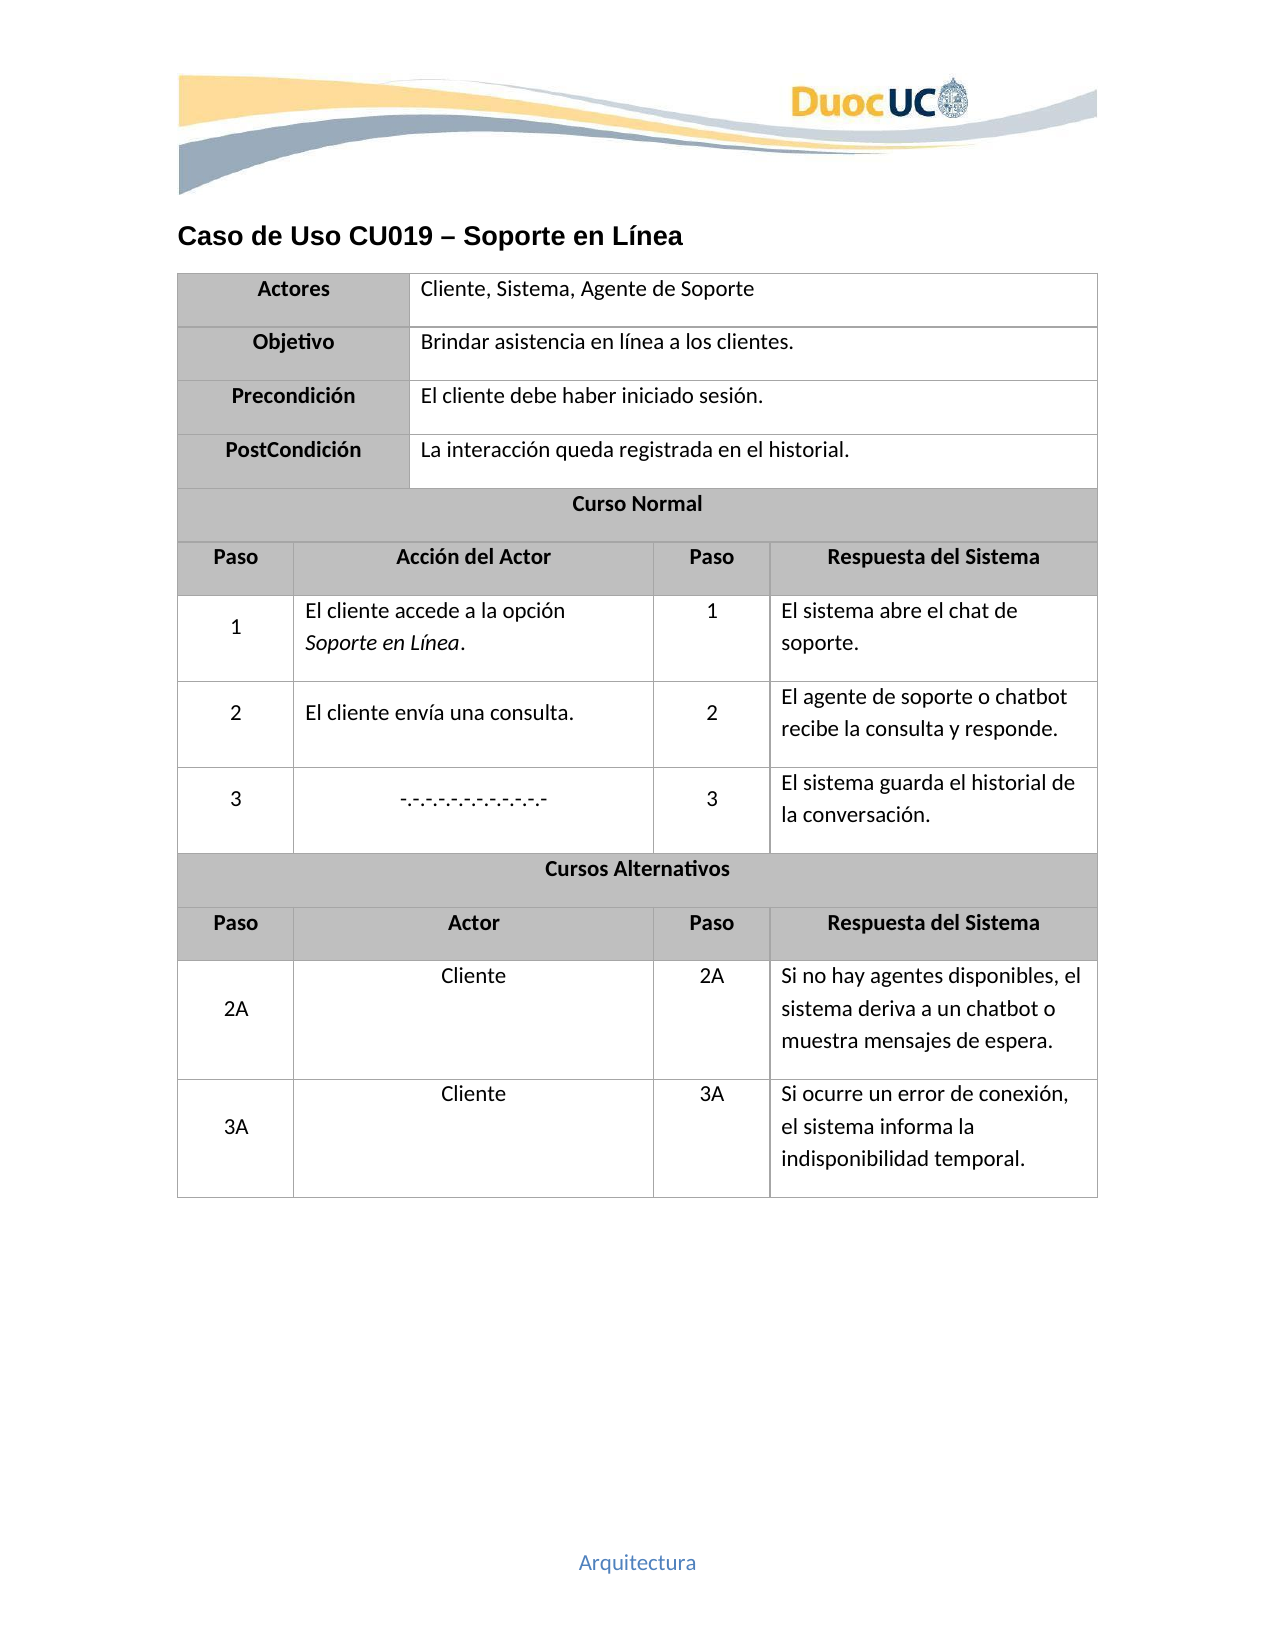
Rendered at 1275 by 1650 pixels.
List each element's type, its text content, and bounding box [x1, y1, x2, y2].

table_header Cliente, Sistema, Agente de Soporte [410, 274, 1097, 326]
table_cell Paso [178, 908, 293, 960]
picture [177, 73, 1098, 195]
table_cell 1 [178, 596, 293, 681]
table_cell Respuesta del Sistema [771, 908, 1097, 960]
table_header Actores [178, 274, 409, 326]
table_cell Objetivo [178, 328, 409, 380]
table_cell 3 [654, 768, 769, 853]
table_cell PostCondición [178, 435, 409, 488]
subtitle Caso de Uso CU019 – Soporte en Línea [177, 219, 1098, 251]
table_cell Curso Normal [178, 489, 1097, 541]
table_cell 2 [178, 682, 293, 767]
table_cell Acción del Actor [294, 543, 653, 595]
table_cell 3A [178, 1080, 293, 1197]
table_cell El cliente accede a la opción Soporte en Línea. [294, 596, 653, 681]
table_cell -.-.-.-.-.-.-.-.-.-.-.- [294, 768, 653, 853]
table_cell Respuesta del Sistema [771, 543, 1097, 595]
table_cell Actor [294, 908, 653, 960]
table_cell El cliente envía una consulta. [294, 682, 653, 767]
table_cell 2 [654, 682, 769, 767]
table_cell Paso [654, 908, 769, 960]
table_cell Cliente [294, 1080, 653, 1197]
table_cell Paso [178, 543, 293, 595]
table_cell 3 [178, 768, 293, 853]
table_cell El sistema guarda el historial de la conversación. [771, 768, 1097, 853]
table_cell Paso [654, 543, 769, 595]
table_cell La interacción queda registrada en el historial. [410, 435, 1097, 488]
table_cell 1 [654, 596, 769, 681]
table_cell 3A [654, 1080, 769, 1197]
table_cell Si ocurre un error de conexión, el sistema informa la indisponibilidad temporal. [771, 1080, 1097, 1197]
table_cell 2A [178, 961, 293, 1078]
table_cell Cliente [294, 961, 653, 1078]
table_cell Precondición [178, 381, 409, 434]
table_cell Si no hay agentes disponibles, el sistema deriva a un chatbot o muestra mensajes de espera. [771, 961, 1097, 1078]
table_cell Brindar asistencia en línea a los clientes. [410, 328, 1097, 380]
table_cell El agente de soporte o chatbot recibe la consulta y responde. [771, 682, 1097, 767]
table_cell El sistema abre el chat de soporte. [771, 596, 1097, 681]
table_cell 2A [654, 961, 769, 1078]
table_cell El cliente debe haber iniciado sesión. [410, 381, 1097, 434]
table_cell Cursos Alternativos [178, 854, 1097, 907]
